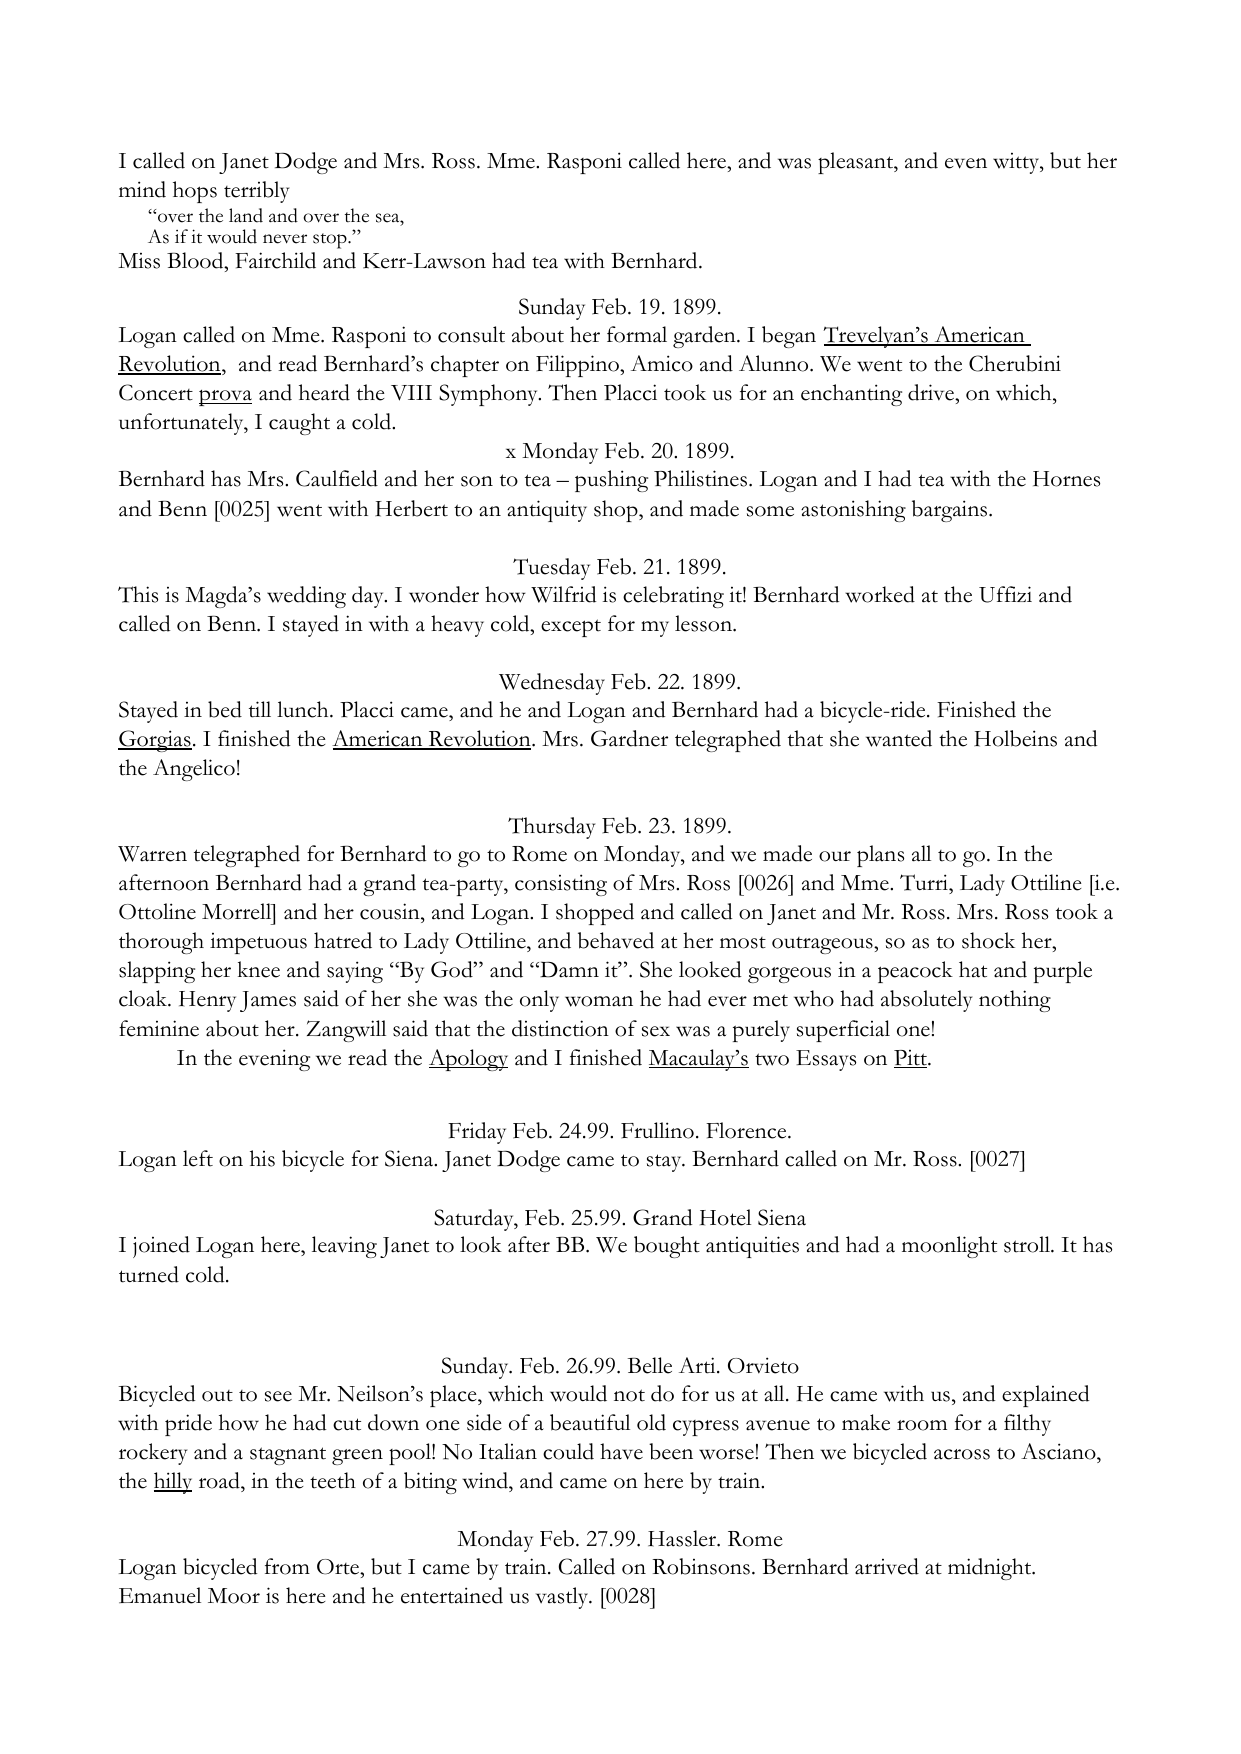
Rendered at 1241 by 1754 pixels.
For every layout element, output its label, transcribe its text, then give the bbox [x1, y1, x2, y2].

text Logan left on his bicycle for Siena. Janet Dodge came to stay. Bernhard called on Mr. Ross. [0027] [118, 1146, 1122, 1173]
text Wednesday Feb. 22. 1899. [118, 669, 1122, 696]
text Sunday. Feb. 26.99. Belle Arti. Orvieto [118, 1353, 1122, 1380]
text I joined Logan here, leaving Janet to look after BB. We bought antiquities and had a moonlight stroll. It has turned cold. [118, 1232, 1122, 1288]
text Sunday Feb. 19. 1899. [118, 294, 1122, 321]
text Friday Feb. 24.99. Frullino. Florence. [118, 1118, 1122, 1145]
text Miss Blood, Fairchild and Kerr-Lawson had tea with Bernhard. [118, 248, 1122, 275]
text I called on Janet Dodge and Mrs. Ross. Mme. Rasponi called here, and was pleasant, and even witty, but her mind hops terribly [118, 148, 1122, 204]
text Saturday, Feb. 25.99. Grand Hotel Siena [118, 1204, 1122, 1231]
text Stayed in bed till lunch. Placci came, and he and Logan and Bernhard had a bicycle-ride. Finished the Gorgias. I finished the American Revolution. Mrs. Gardner telegraphed that she wanted the Holbeins and the Angelico! [118, 697, 1122, 782]
text Monday Feb. 27.99. Hassler. Rome [118, 1526, 1122, 1553]
text “over the land and over the sea, [148, 206, 1168, 227]
text x Monday Feb. 20. 1899. [118, 438, 1122, 465]
text As if it would never stop.” [148, 227, 1168, 248]
text Logan called on Mme. Rasponi to consult about her formal garden. I began Trevelyan’s American Revolution, and read Bernhard’s chapter on Filippino, Amico and Alunno. We went to the Cherubini Concert prova and heard the VIII Symphony. Then Placci took us for an enchanting drive, on which, unfortunately, I caught a cold. [118, 322, 1122, 436]
text This is Magda’s wedding day. I wonder how Wilfrid is celebrating it! Bernhard worked at the Uffizi and called on Benn. I stayed in with a heavy cold, except for my lesson. [118, 581, 1122, 637]
text Bernhard has Mrs. Caulfield and her son to tea – pushing Philistines. Logan and I had tea with the Hornes and Benn [0025] went with Herbert to an antiquity shop, and made some astonishing bargains. [118, 466, 1122, 522]
text Tuesday Feb. 21. 1899. [118, 553, 1122, 580]
text Logan bicycled from Orte, but I came by train. Called on Robinsons. Bernhard arrived at midnight. Emanuel Moor is here and he entertained us vastly. [0028] [118, 1554, 1122, 1610]
text In the evening we read the Apology and I finished Macaulay’s two Essays on Pitt. [118, 1044, 1122, 1071]
text Warren telegraphed for Bernhard to go to Rome on Monday, and we made our plans all to go. In the afternoon Bernhard had a grand tea-party, consisting of Mrs. Ross [0026] and Mme. Turri, Lady Ottiline [i.e. Ottoline Morrell] and her cousin, and Logan. I shopped and called on Janet and Mr. Ross. Mrs. Ross took a thorough impetuous hatred to Lady Ottiline, and behaved at her most outrageous, so as to shock her, slapping her knee and saying “By God” and “Damn it”. She looked gorgeous in a peacock hat and purple cloak. Henry James said of her she was the only woman he had ever met who had absolutely nothing feminine about her. Zangwill said that the distinction of sex was a purely superficial one! [118, 841, 1122, 1042]
text Thursday Feb. 23. 1899. [118, 813, 1122, 840]
text Bicycled out to see Mr. Neilson’s place, which would not do for us at all. He came with us, and explained with pride how he had cut down one side of a beautiful old cypress avenue to make room for a filthy rockery and a stagnant green pool! No Italian could have been worse! Then we bicycled across to Asciano, the hilly road, in the teeth of a biting wind, and came on here by train. [118, 1381, 1122, 1495]
